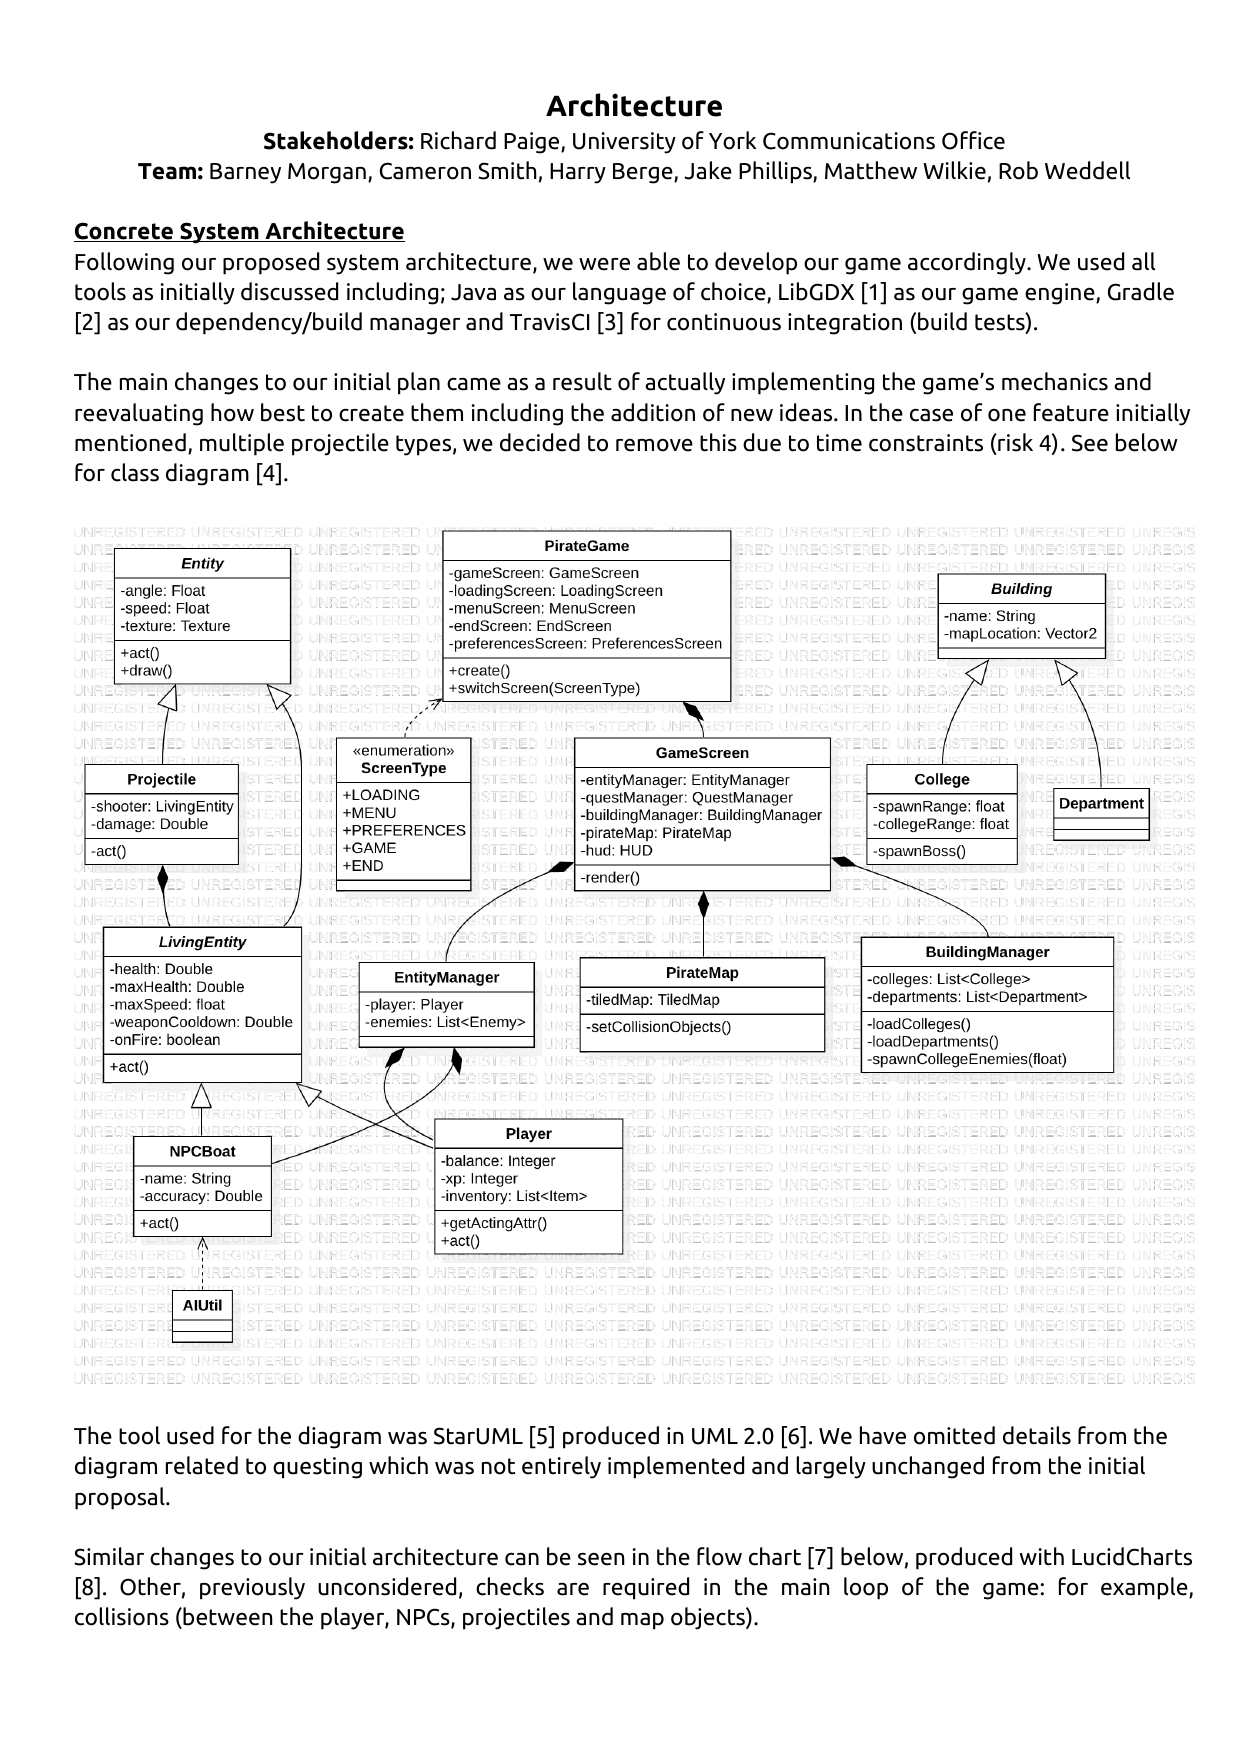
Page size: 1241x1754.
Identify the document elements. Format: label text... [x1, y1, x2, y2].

text Following our proposed system architecture, we were able to develop our game accordingly. We used all tools as initially discussed including; Java as our language of choice, LibGDX [1] as our game engine, Gradle [2] as our dependency/build manager and TravisCI [3] for continuous integration (build tests). [74, 248, 1195, 335]
text Team: Barney Morgan, Cameron Smith, Harry Berge, Jake Phillips, Matthew Wilkie, Rob Weddell [74, 157, 1195, 184]
picture [73, 519, 1196, 1389]
text Similar changes to our initial architecture can be seen in the flow chart [7] below, produced with LucidCharts [8]. Other, previously unconsidered, checks are required in the main loop of the game: for example, collisions (between the player, NPCs, projectiles and map objects). [74, 1543, 1195, 1630]
text The main changes to our initial plan came as a result of actually implementing the game’s mechanics and reevaluating how best to create them including the addition of new ideas. In the case of one feature initially mentioned, multiple projectile types, we decided to remove this due to time constraints (risk 4). See below for class diagram [4]. [74, 369, 1195, 486]
text Concrete System Architecture [74, 218, 1195, 244]
text The tool used for the diagram was StarUML [5] produced in UML 2.0 [6]. We have omitted details from the diagram related to questing which was not entirely implemented and largely unchanged from the initial proposal. [74, 1423, 1195, 1509]
text Stakeholders: Richard Paige, University of York Communications Office [74, 127, 1195, 153]
text Architecture [74, 88, 1195, 122]
